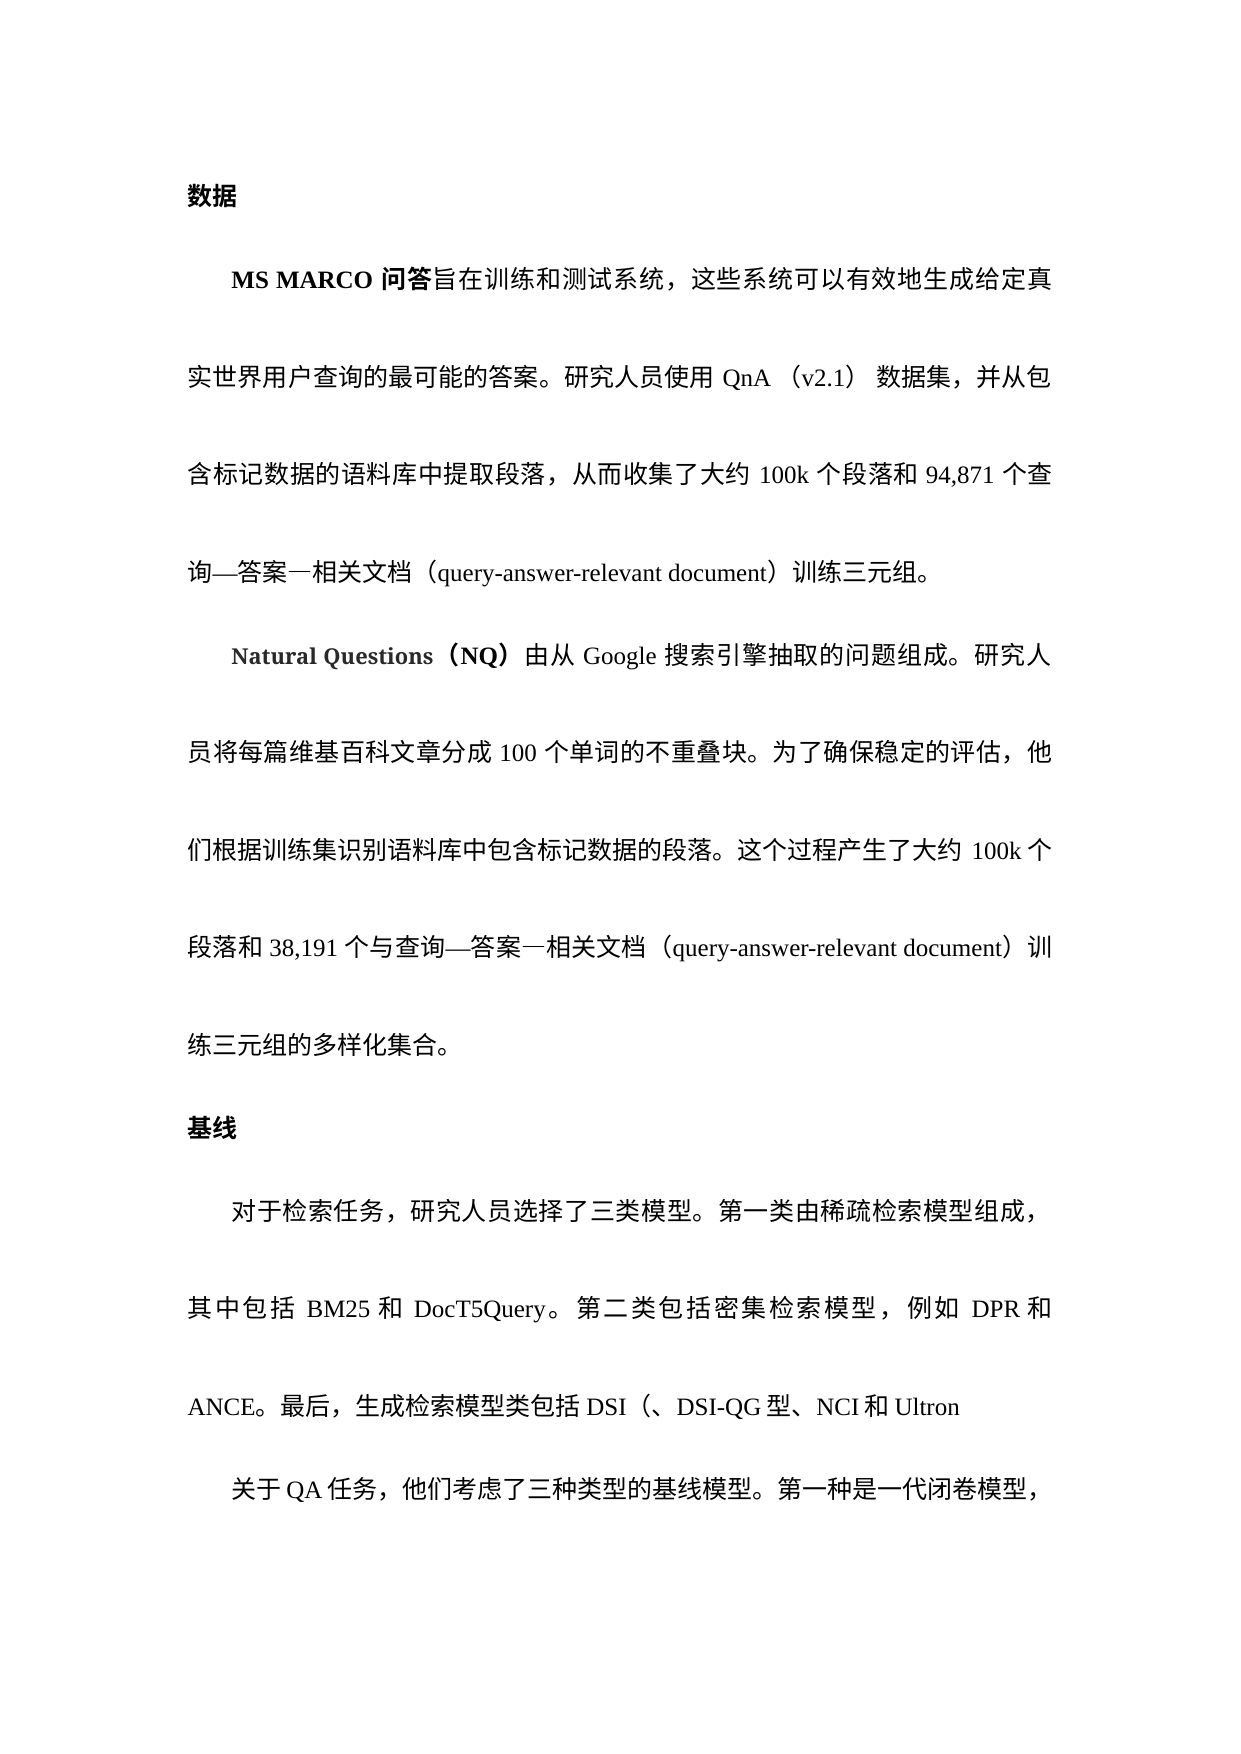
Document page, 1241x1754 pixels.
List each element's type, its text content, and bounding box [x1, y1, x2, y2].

text Natural Questions（NQ）由从 Google 搜索引擎抽取的问题组成。研究人员将每篇维基百科文章分成 100 个单词的不重叠块。为了确保稳定的评估，他们根据训练集识别语料库中包含标记数据的段落。这个过程产生了大约 100k 个段落和 38,191 个与查询—答案—相关文档（query-answer-relevant document）训练三元组的多样化集合。 [187, 621, 1053, 1076]
text 基线 [187, 1094, 1053, 1159]
text 对于检索任务，研究人员选择了三类模型。第一类由稀疏检索模型组成，其中包括 BM25和 DocT5Query。第二类包括密集检索模型，例如 DPR和 ANCE。最后，生成检索模型类包括 DSI（、DSI-QG型、NCI和Ultron [187, 1177, 1053, 1437]
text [187, 1455, 1053, 1520]
text MS MARCO 问答旨在训练和测试系统，这些系统可以有效地生成给定真实世界用户查询的最可能的答案。研究人员使用 QnA （v2.1） 数据集，并从包含标记数据的语料库中提取段落，从而收集了大约 100k 个段落和 94,871 个查询—答案—相关文档（query-answer-relevant document）训练三元组。 [187, 245, 1053, 603]
text 数据 [187, 162, 1053, 227]
